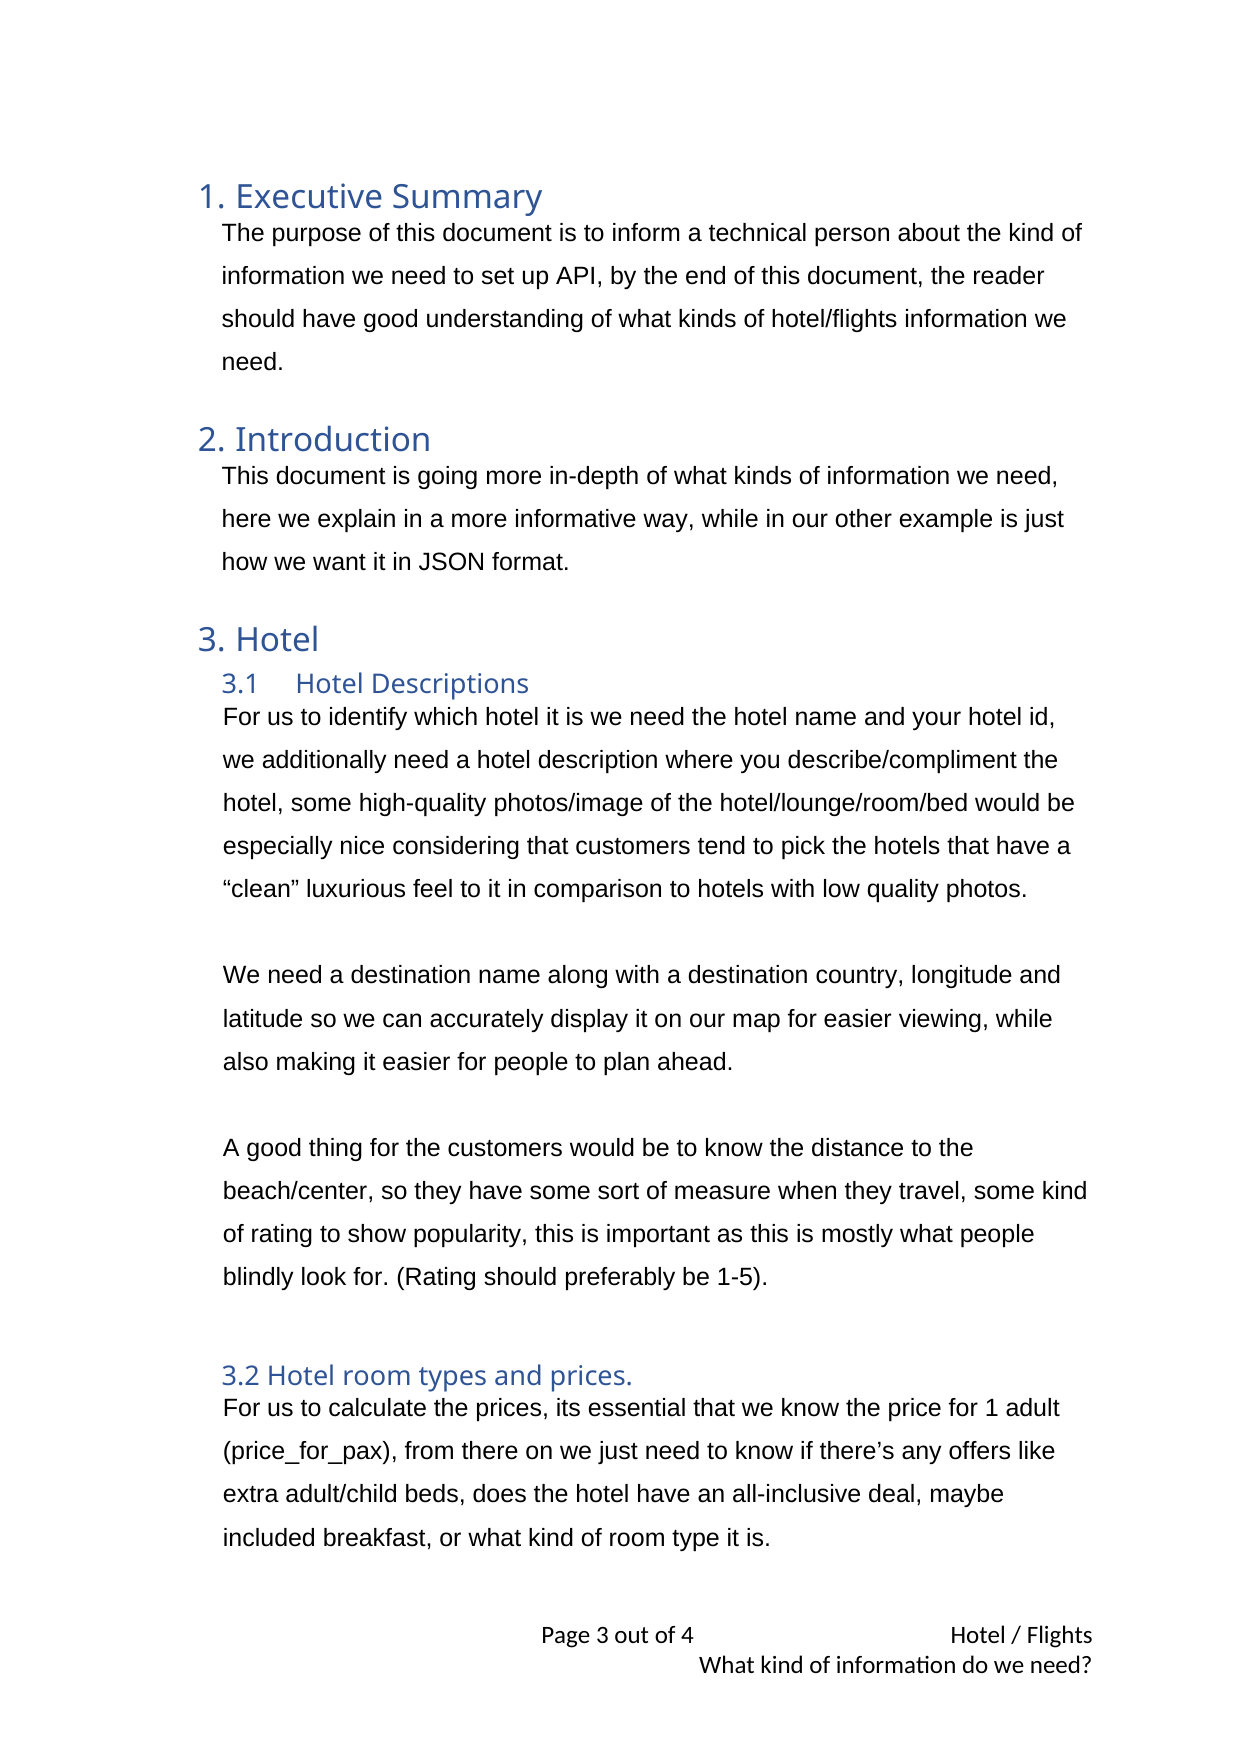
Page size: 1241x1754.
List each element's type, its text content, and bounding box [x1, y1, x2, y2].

subtitle 3.2 Hotel room types and prices. [148, 1356, 1093, 1393]
text For us to identify which hotel it is we need the hotel name and your hotel id, we additionally need a hotel description where you describe/compliment the hotel, some high-quality photos/image of the hotel/lounge/room/bed would be especially nice considering that customers tend to pick the hotels that have a “clean” luxurious feel to it in comparison to hotels with low quality photos. [223, 702, 1093, 903]
subtitle Executive Summary [198, 173, 1093, 218]
text We need a destination name along with a destination country, longitude and latitude so we can accurately display it on our map for easier viewing, while also making it easier for people to plan ahead. [223, 961, 1093, 1076]
subtitle Introduction [198, 416, 1093, 461]
text The purpose of this document is to inform a technical person about the kind of information we need to set up API, by the end of this document, the reader should have good understanding of what kinds of hotel/flights information we need. [221, 218, 1093, 376]
subtitle Hotel [198, 615, 1093, 661]
text For us to calculate the prices, its essential that we know the price for 1 adult (price_for_pax), from there on we just need to know if there’s any offers like extra adult/child beds, does the hotel have an all-inclusive deal, maybe included breakfast, or what kind of room type it is. [223, 1393, 1093, 1551]
subtitle 3.1 Hotel Descriptions [148, 665, 1093, 702]
text A good thing for the customers would be to know the distance to the beach/center, so they have some sort of measure when they travel, some kind of rating to show popularity, this is important as this is mostly what people blindly look for. (Rating should preferably be 1-5). [223, 1133, 1093, 1337]
text This document is going more in-depth of what kinds of information we need, here we explain in a more informative way, while in our other example is just how we want it in JSON format. [221, 461, 1093, 576]
